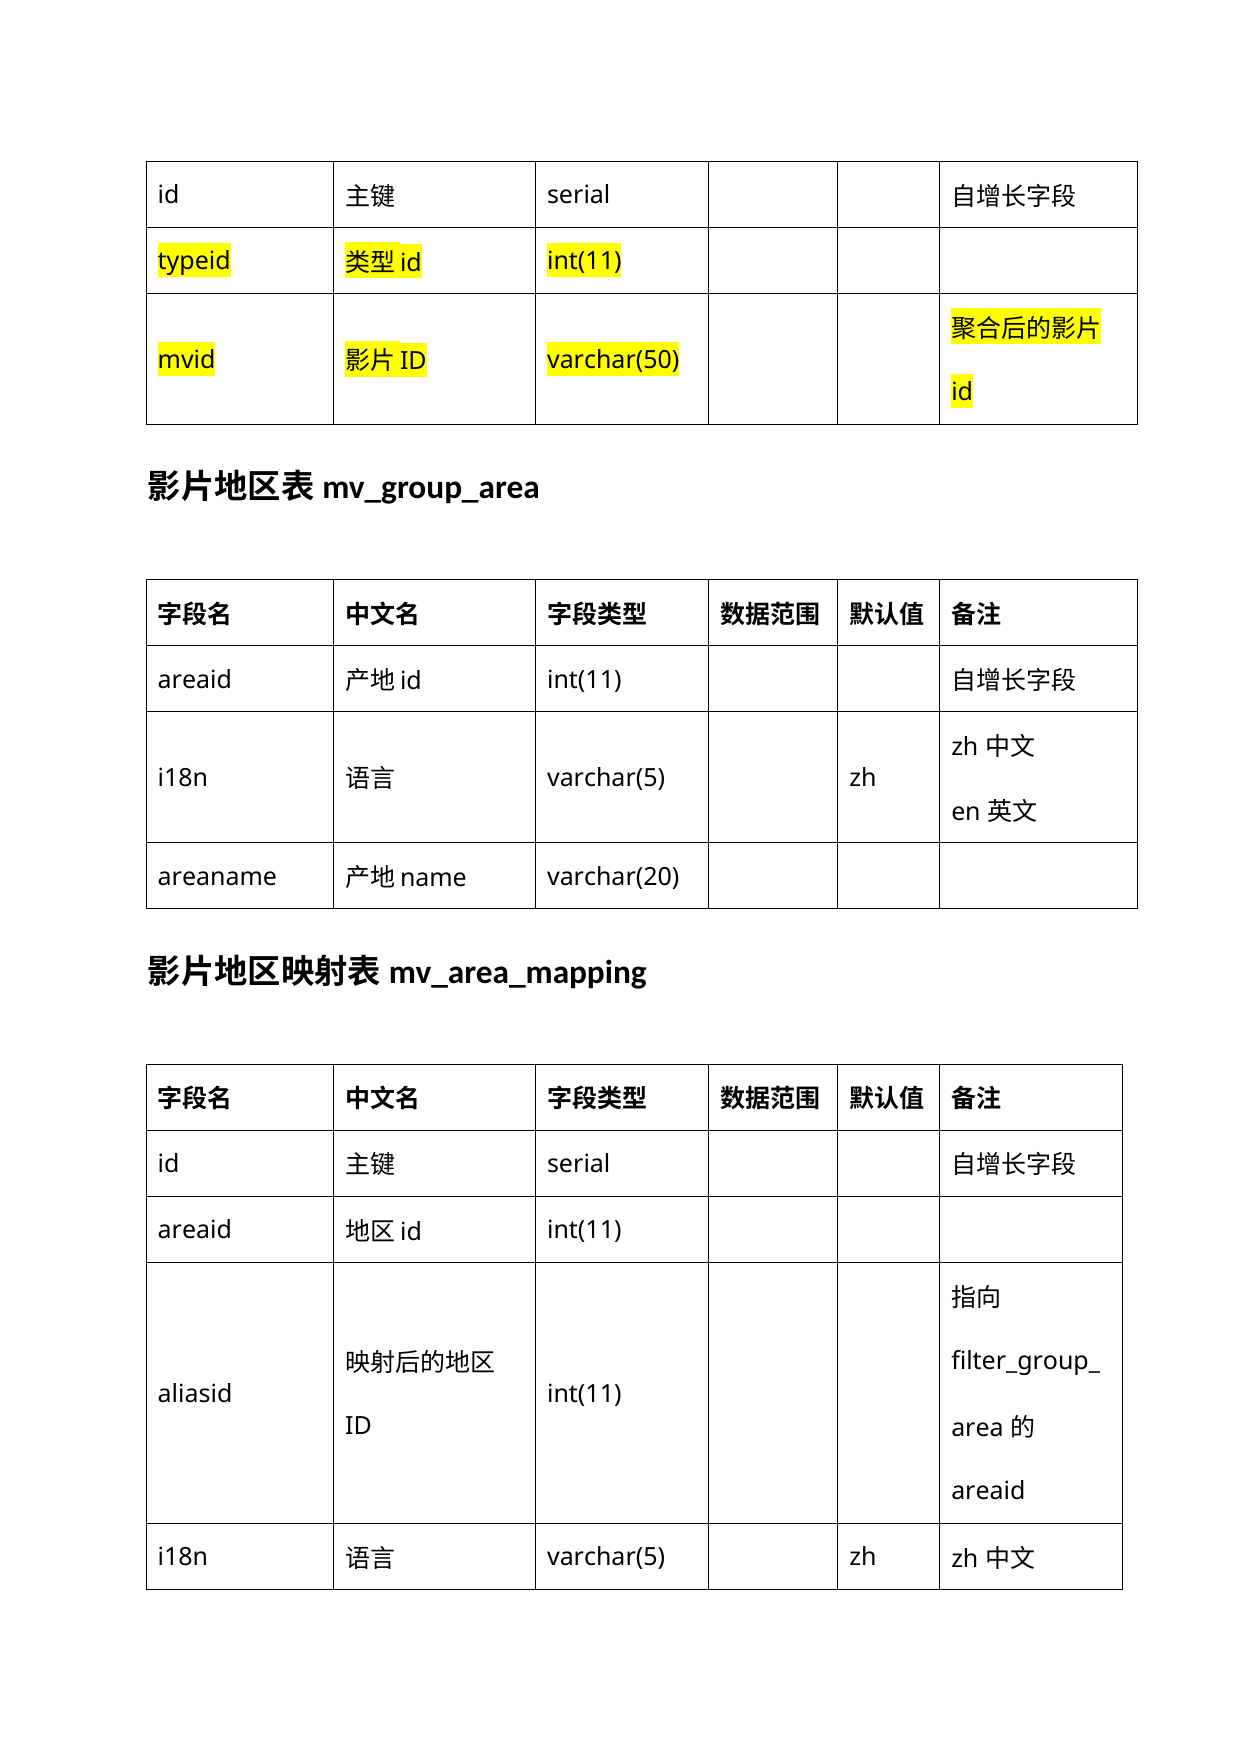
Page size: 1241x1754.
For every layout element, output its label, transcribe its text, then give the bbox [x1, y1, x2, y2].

table_cell zh [838, 712, 939, 842]
table_cell i18n [147, 1524, 333, 1589]
table_cell [838, 1197, 939, 1262]
table_cell [709, 843, 837, 908]
table_cell id [147, 162, 333, 227]
table_cell areaid [147, 1197, 333, 1262]
table_cell [709, 228, 837, 293]
table_cell 指向filter_group_area 的areaid [940, 1263, 1122, 1523]
table_cell varchar(50) [536, 294, 708, 424]
table_cell 语言 [334, 1524, 535, 1589]
table_cell 主键 [334, 1131, 535, 1196]
table_cell [709, 1263, 837, 1523]
table_cell zh 中文 en 英文 [940, 712, 1137, 842]
table_cell int(11) [536, 1197, 708, 1262]
table_cell areaid [147, 646, 333, 711]
table_header 字段类型 [536, 580, 708, 645]
table_header 字段名 [147, 1065, 333, 1129]
table_cell [709, 712, 837, 842]
table_cell i18n [147, 712, 333, 842]
table_cell [709, 1131, 837, 1196]
table_header 备注 [940, 1065, 1122, 1129]
table_cell aliasid [147, 1263, 333, 1523]
table_cell serial [536, 162, 708, 227]
table_cell 自增长字段 [940, 646, 1137, 711]
table_cell [709, 646, 837, 711]
table_cell [709, 1197, 837, 1262]
table_cell [838, 1131, 939, 1196]
table_cell [709, 1524, 837, 1589]
table_cell [940, 843, 1137, 908]
table_cell [838, 646, 939, 711]
table_cell zh [838, 1524, 939, 1589]
table_cell varchar(20) [536, 843, 708, 908]
table_cell 影片ID [334, 294, 535, 424]
table_cell 产地id [334, 646, 535, 711]
table_cell [838, 294, 939, 424]
table_cell varchar(5) [536, 712, 708, 842]
table_header 中文名 [334, 580, 535, 645]
table_cell int(11) [536, 1263, 708, 1523]
table_header 默认值 [838, 1065, 939, 1129]
table_cell 主键 [334, 162, 535, 227]
table_cell [940, 1197, 1122, 1262]
table_header 中文名 [334, 1065, 535, 1129]
table_cell 映射后的地区ID [334, 1263, 535, 1523]
subtitle 影片地区映射表 mv_area_mapping [148, 936, 1122, 1001]
table_header 数据范围 [709, 580, 837, 645]
table_header 数据范围 [709, 1065, 837, 1129]
table_header 备注 [940, 580, 1137, 645]
table_cell int(11) [536, 646, 708, 711]
table_header 字段名 [147, 580, 333, 645]
table_cell [838, 162, 939, 227]
table_cell mvid [147, 294, 333, 424]
subtitle 影片地区表 mv_group_area [148, 452, 1122, 517]
table_cell 语言 [334, 712, 535, 842]
table_cell [709, 294, 837, 424]
table_cell 类型id [334, 228, 535, 293]
table_cell int(11) [536, 228, 708, 293]
table_cell [838, 843, 939, 908]
table_cell serial [536, 1131, 708, 1196]
table_header 默认值 [838, 580, 939, 645]
table_cell zh 中文 en 英文 [940, 1524, 1122, 1589]
table_cell id [147, 1131, 333, 1196]
table_cell 自增长字段 [940, 1131, 1122, 1196]
table_cell varchar(5) [536, 1524, 708, 1589]
table_cell [838, 1263, 939, 1523]
table_cell areaname [147, 843, 333, 908]
table_cell 地区id [334, 1197, 535, 1262]
table_cell [709, 162, 837, 227]
table_cell 产地name [334, 843, 535, 908]
table_cell [838, 228, 939, 293]
table_cell 自增长字段 [940, 162, 1137, 227]
table_cell [940, 228, 1137, 293]
table_cell 聚合后的影片id [940, 294, 1137, 424]
table_header 字段类型 [536, 1065, 708, 1129]
table_cell typeid [147, 228, 333, 293]
